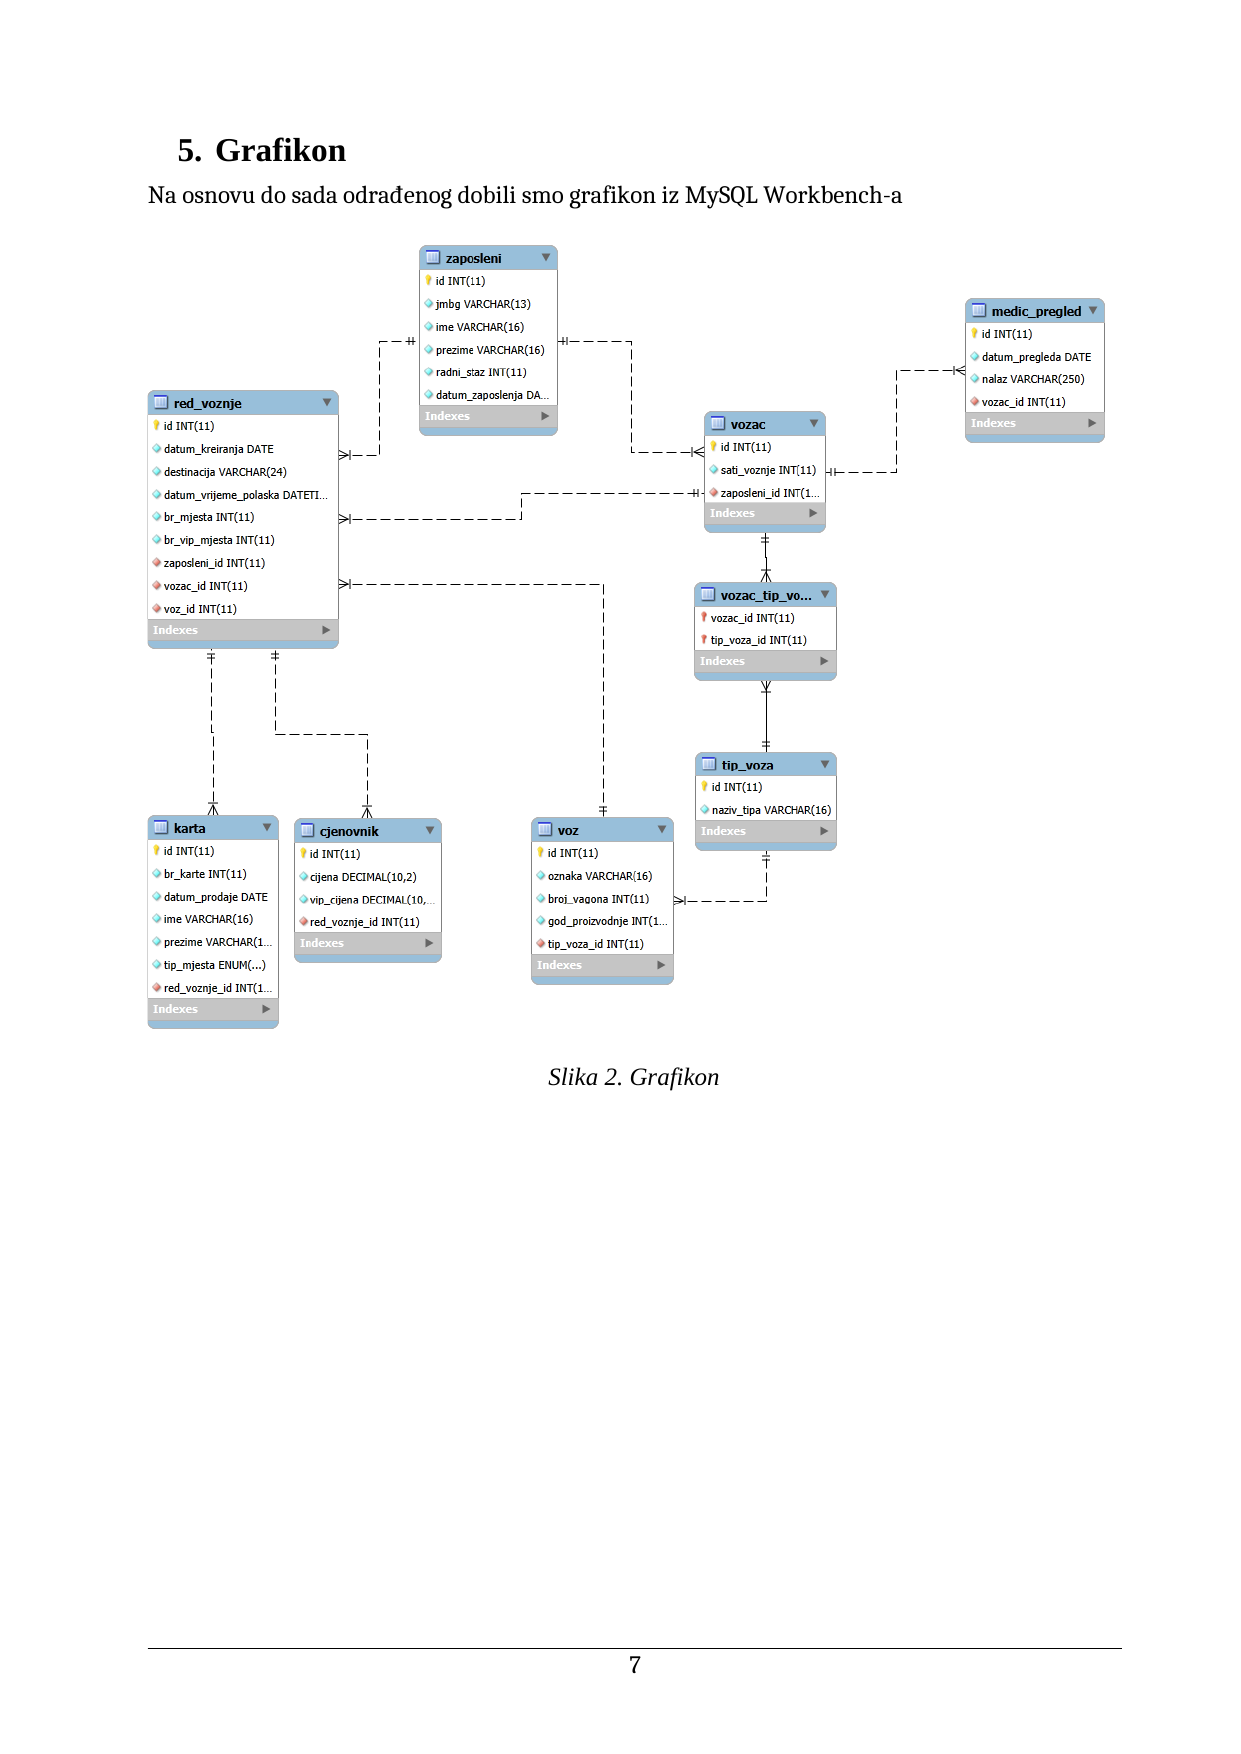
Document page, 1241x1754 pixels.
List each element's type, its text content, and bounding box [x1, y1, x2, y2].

subtitle Grafikon [177, 131, 1122, 169]
picture [147, 235, 1123, 1037]
text Slika 2. Grafikon [148, 1062, 1122, 1091]
text Na osnovu do sada odrađenog dobili smo grafikon iz MySQL Workbench-a [148, 181, 1122, 210]
